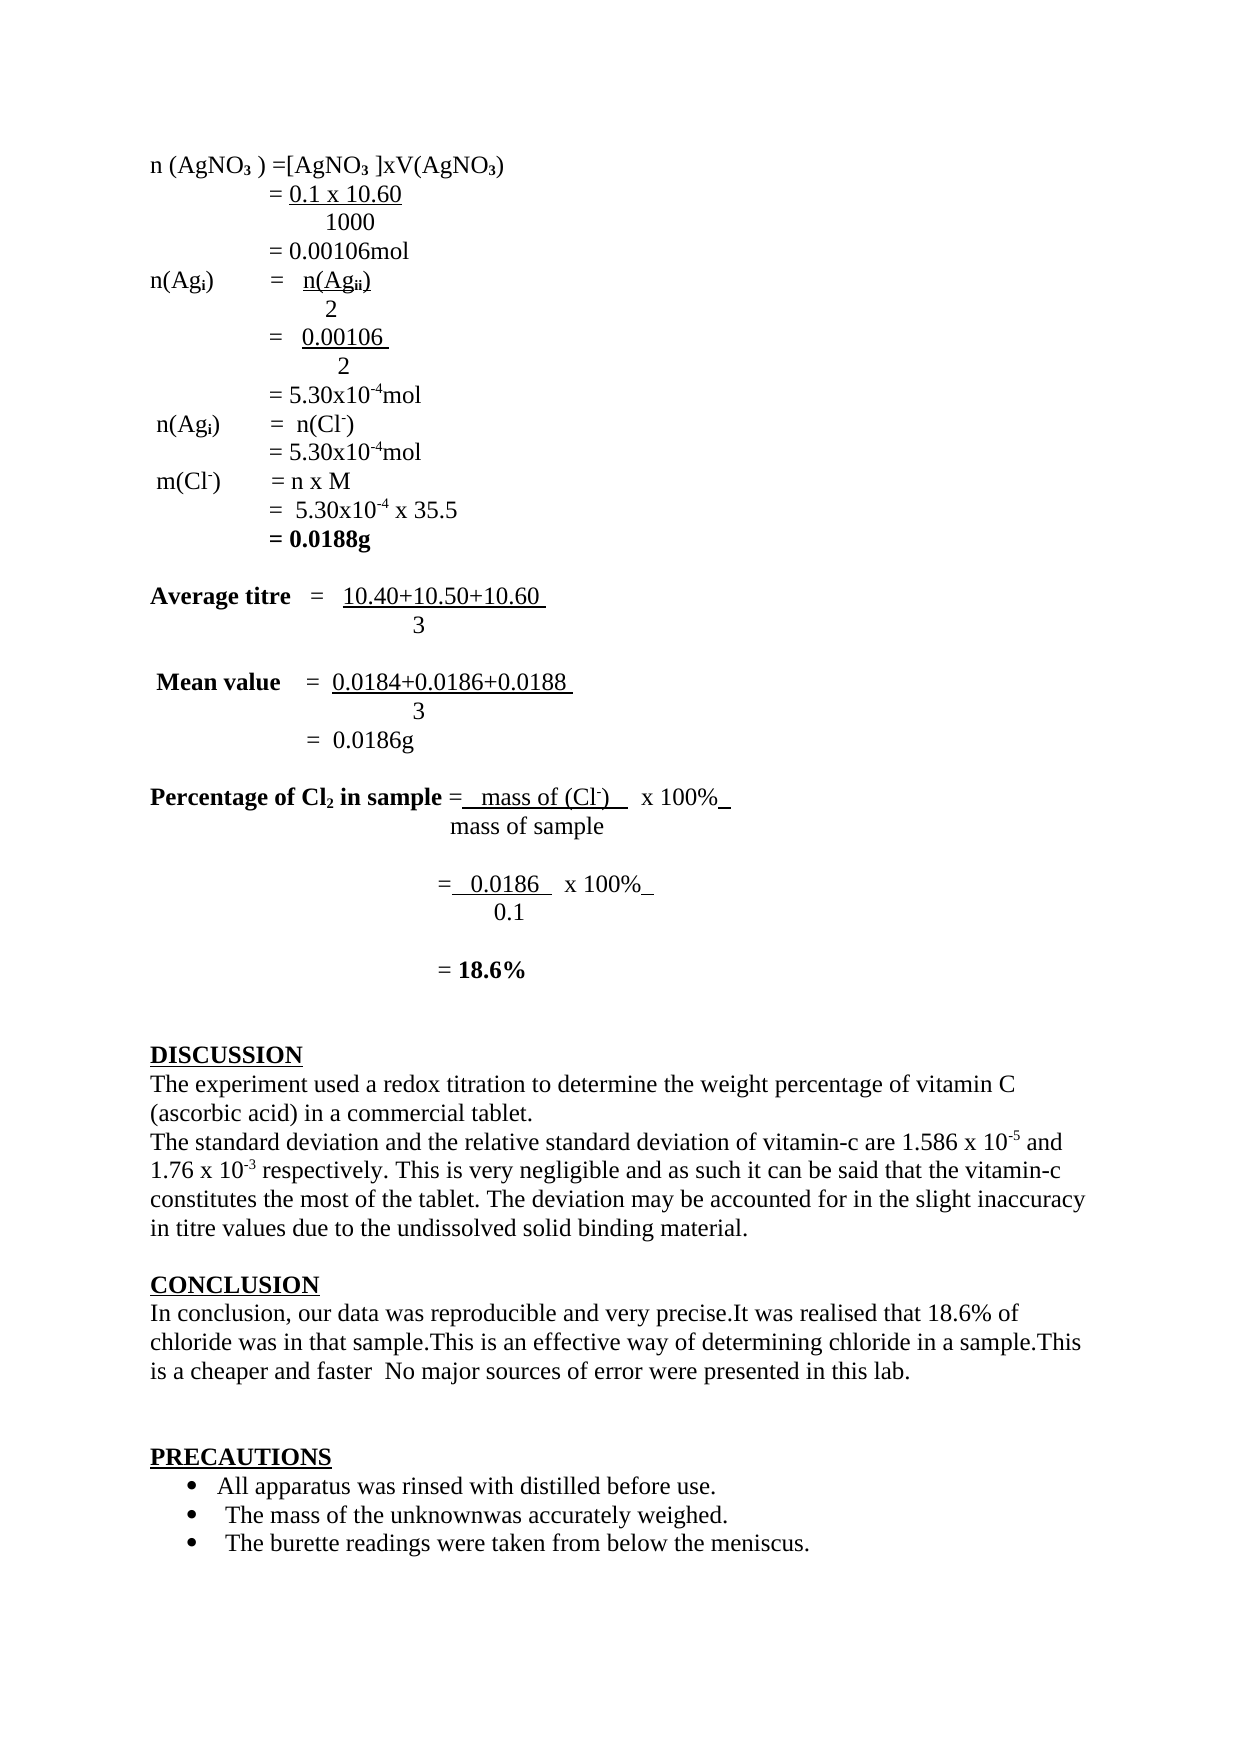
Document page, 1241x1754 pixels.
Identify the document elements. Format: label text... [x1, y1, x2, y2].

text The experiment used a redox titration to determine the weight percentage of vitamin C (ascorbic acid) in a commercial tablet. [150, 1069, 1090, 1127]
text Average titre = 10.40+10.50+10.60 [150, 581, 1090, 610]
text n(Agi) = n(Cl-) [150, 409, 1090, 437]
text CONCLUSION [150, 1270, 1090, 1298]
text The standard deviation and the relative standard deviation of vitamin-c are 1.586 x 10-5 and 1.76 x 10-3 respectively. This is very negligible and as such it can be said that the vitamin-c constitutes the most of the tablet. The deviation may be accounted for in the slight inaccuracy in titre values due to the undissolved solid binding material. [150, 1127, 1090, 1242]
text  The burette readings were taken from below the meniscus. [187, 1528, 1090, 1557]
text Mean value = 0.0184+0.0186+0.0188 [150, 667, 1090, 696]
text = 0.0188g [150, 524, 1090, 552]
text m(Cl-) = n x M [150, 466, 1090, 495]
text 2 [150, 294, 1090, 322]
text = 0.00106 [150, 322, 1090, 351]
text = 5.30x10-4mol [150, 437, 1090, 466]
text In conclusion, our data was reproducible and very precise.It was realised that 18.6% of chloride was in that sample.This is an effective way of determining chloride in a sample.This is a cheaper and faster No major sources of error were presented in this lab. [150, 1298, 1090, 1385]
text = 0.0186g [150, 725, 1090, 754]
text n (AgNO3 ) =[AgNO3 ]xV(AgNO3) [150, 150, 1090, 179]
text = 5.30x10-4mol [150, 380, 1090, 409]
text 2 [150, 351, 1090, 380]
text  All apparatus was rinsed with distilled before use. [150, 1471, 1090, 1500]
text Percentage of Cl2 in sample = mass of (Cl-) x 100% [150, 782, 1090, 811]
text 3 [150, 610, 1090, 639]
text 3 [150, 696, 1090, 725]
text n(Agi) = n(Agii) [150, 265, 1090, 294]
text 0.1 [150, 897, 1090, 926]
text = 0.1 x 10.60 [150, 179, 1090, 207]
text = 18.6% [150, 955, 1090, 984]
text 1000 [150, 207, 1090, 236]
text = 0.00106mol [150, 236, 1090, 265]
text PRECAUTIONS [150, 1442, 1090, 1471]
text mass of sample [150, 811, 1090, 840]
text = 0.0186 x 100% [150, 869, 1090, 897]
text DISCUSSION [150, 1041, 1090, 1069]
text = 5.30x10-4 x 35.5 [150, 495, 1090, 524]
text  The mass of the unknownwas accurately weighed. [187, 1500, 1090, 1528]
